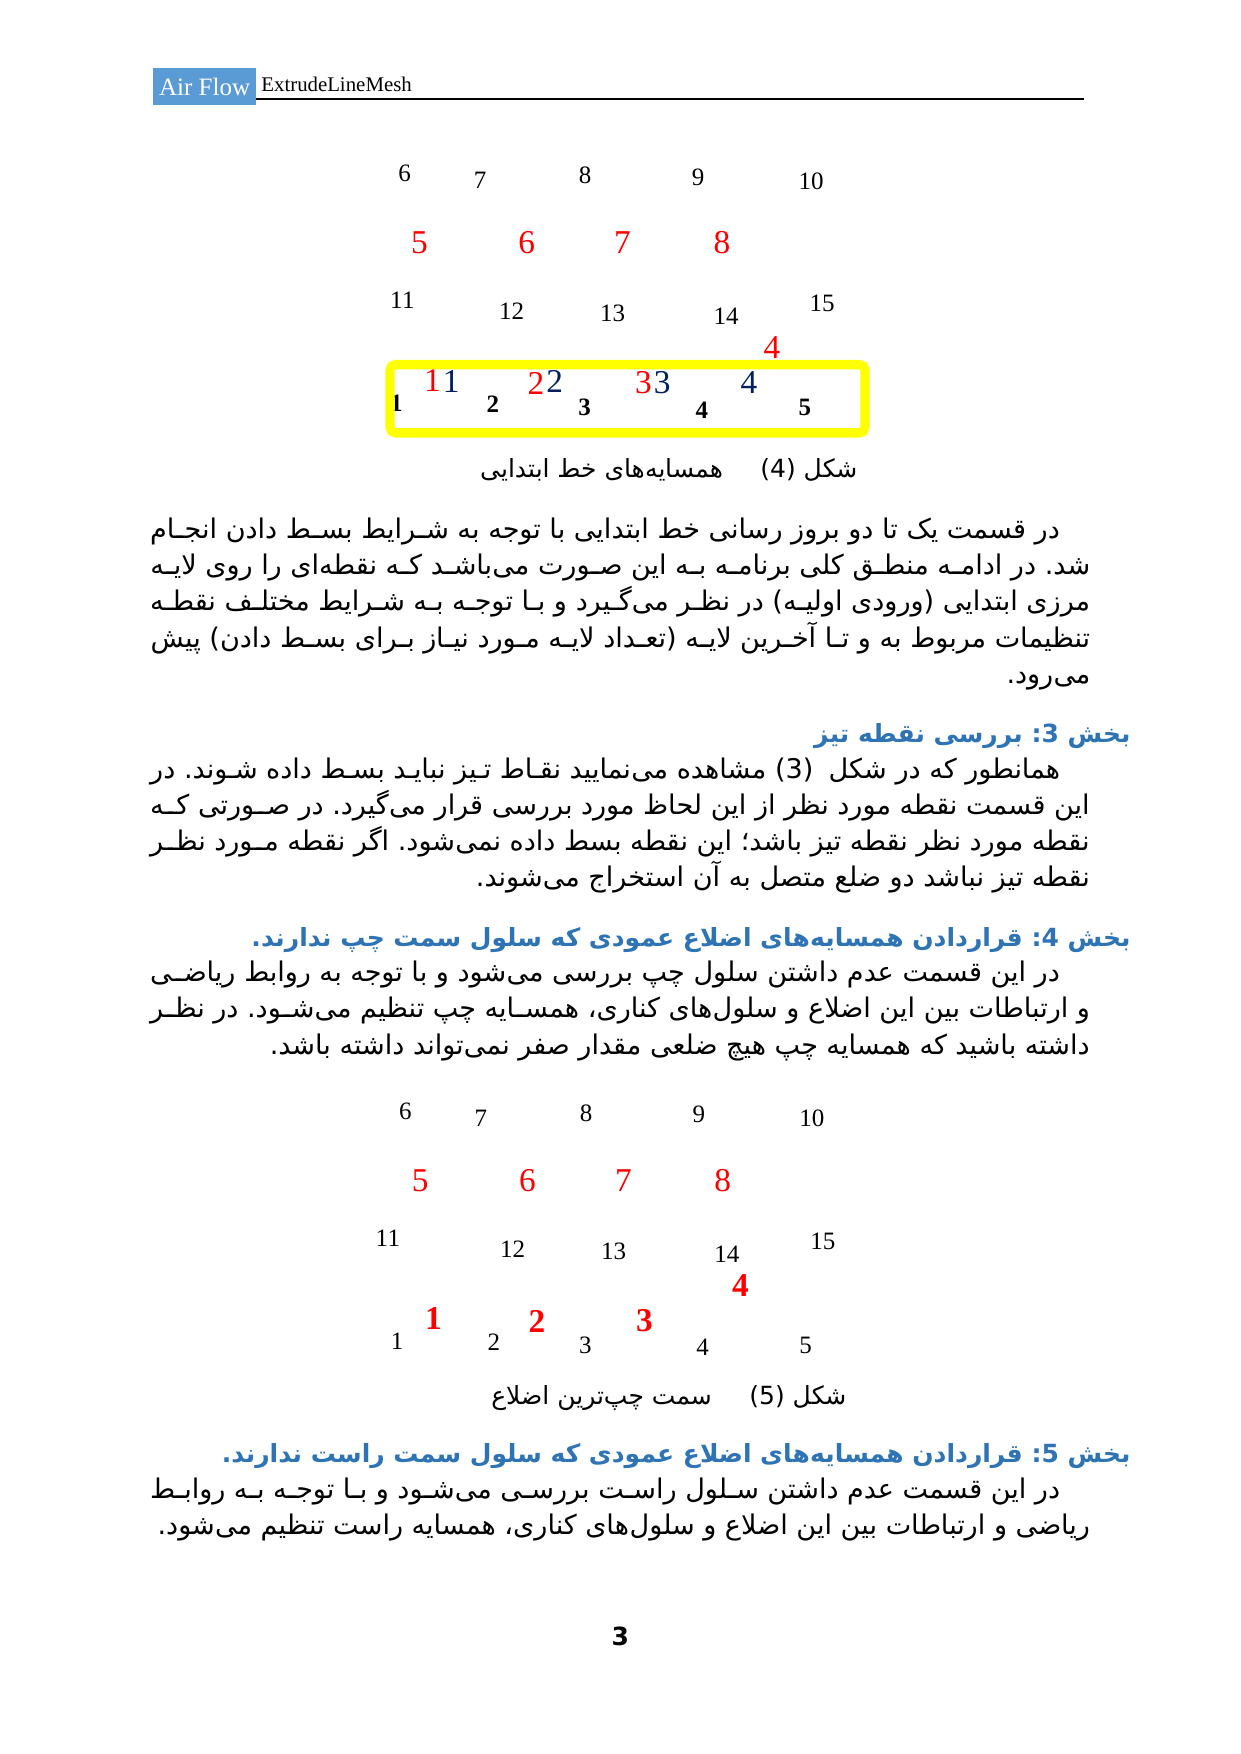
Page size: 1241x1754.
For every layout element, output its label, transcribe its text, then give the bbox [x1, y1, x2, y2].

text همانطور که در ‏شکل (3) مشاهده می‌نمایید نقاط تیز نباید بسط داده شوند. در این قسمت نقطه مورد نظر از این لحاظ مورد بررسی قرار می‌گیرد. در صورتی که نقطه مورد نظر نقطه تیز باشد؛ این نقطه بسط داده نمی‌شود. اگر نقطه مورد نظر نقطه تیز نباشد دو ضلع متصل به آن استخراج می‌شوند. [150, 753, 1090, 893]
text در این قسمت عدم داشتن سلول چپ بررسی می‌شود و با توجه به روابط ریاضی و ارتباطات بین این اضلاع و سلول‌های کناری، همسایه چپ تنظیم می‌شود. در نظر داشته باشید که همسایه چپ هیچ ضلعی مقدار صفر نمی‌تواند داشته باشد. [150, 956, 1090, 1061]
text سمت چپ‌ترین اضلاع [150, 1381, 1090, 1410]
text قراردادن همسایه‌های اضلاع عمودی که سلول سمت راست ندارند. [150, 1440, 1023, 1469]
text در این قسمت عدم داشتن سلول راست بررسی می‌شود و با توجه به روابط ریاضی و ارتباطات بین این اضلاع و سلول‌های کناری، همسایه راست تنظیم می‌شود. [150, 1473, 1090, 1541]
text بررسی نقطه تیز [150, 719, 1023, 748]
text همسایه‌های خط ابتدایی [150, 454, 1090, 484]
text در قسمت یک تا دو بروز رسانی خط ابتدایی با توجه به شرایط بسط دادن انجام شد. در ادامه منطق کلی برنامه به این صورت می‌باشد که نقطه‌ای را روی لایه مرزی ابتدایی (ورودی اولیه) در نظر می‌گیرد و با توجه به شرایط مختلف نقطه تنظیمات مربوط به و تا آخرین لایه (تعداد لایه مورد نیاز برای بسط دادن) پیش می‌رود. [150, 513, 1090, 690]
text قراردادن همسایه‌های اضلاع عمودی که سلول سمت چپ ندارند. [150, 923, 1023, 952]
